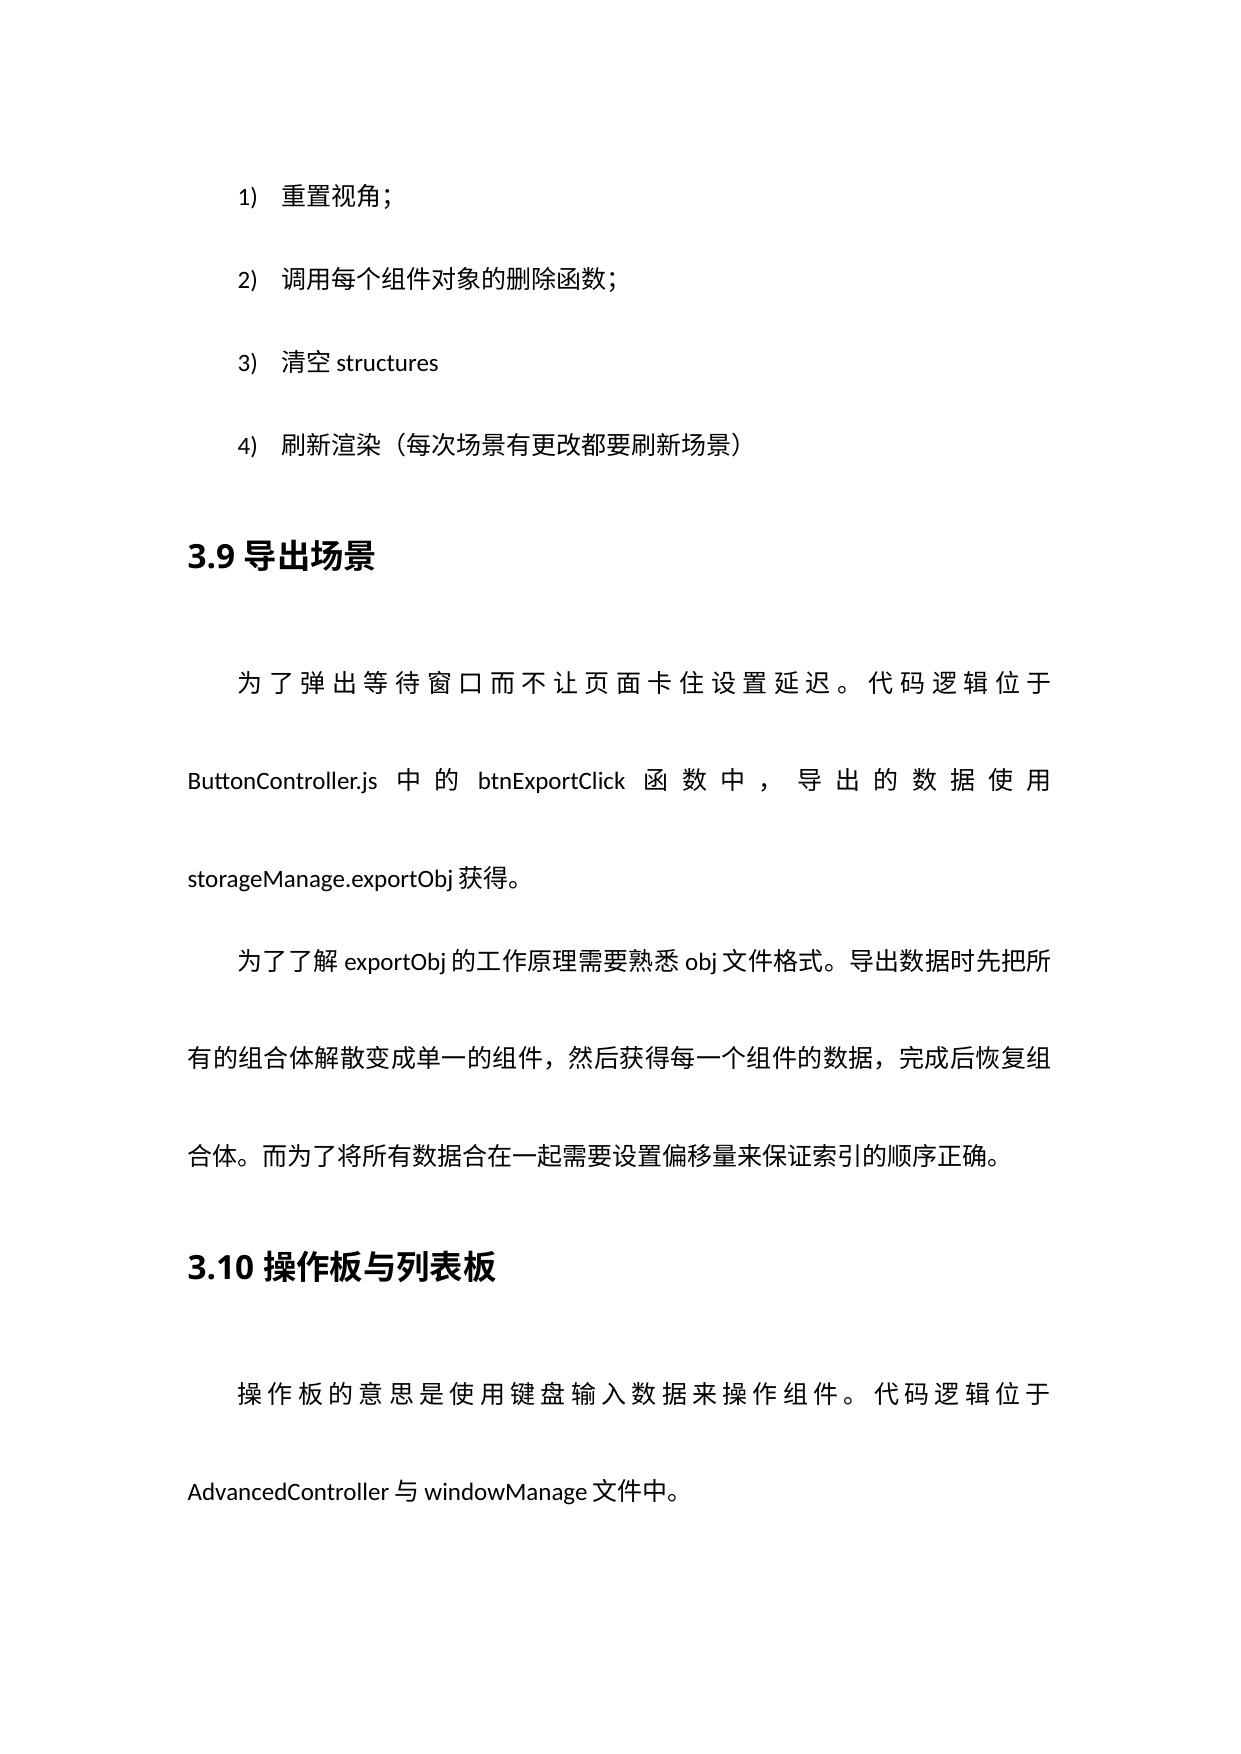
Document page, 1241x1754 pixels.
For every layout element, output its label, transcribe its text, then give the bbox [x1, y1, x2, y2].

list 调用每个组件对象的删除函数； [237, 245, 1053, 310]
list 重置视角； [237, 162, 1053, 227]
subtitle 3.9 导出场景 [187, 522, 1053, 587]
subtitle 3.10 操作板与列表板 [187, 1232, 1053, 1297]
list 清空structures [237, 328, 1053, 393]
text 为了弹出等待窗口而不让页面卡住设置延迟。代码逻辑位于ButtonController.js中的btnExportClick函数中，导出的数据使用storageManage.exportObj获得。 [187, 649, 1053, 909]
text 操作板的意思是使用键盘输入数据来操作组件。代码逻辑位于AdvancedController与windowManage文件中。 [187, 1360, 1053, 1522]
text 为了了解exportObj的工作原理需要熟悉obj文件格式。导出数据时先把所有的组合体解散变成单一的组件，然后获得每一个组件的数据，完成后恢复组合体。而为了将所有数据合在一起需要设置偏移量来保证索引的顺序正确。 [187, 927, 1053, 1187]
list 刷新渲染（每次场景有更改都要刷新场景） [237, 411, 1053, 476]
